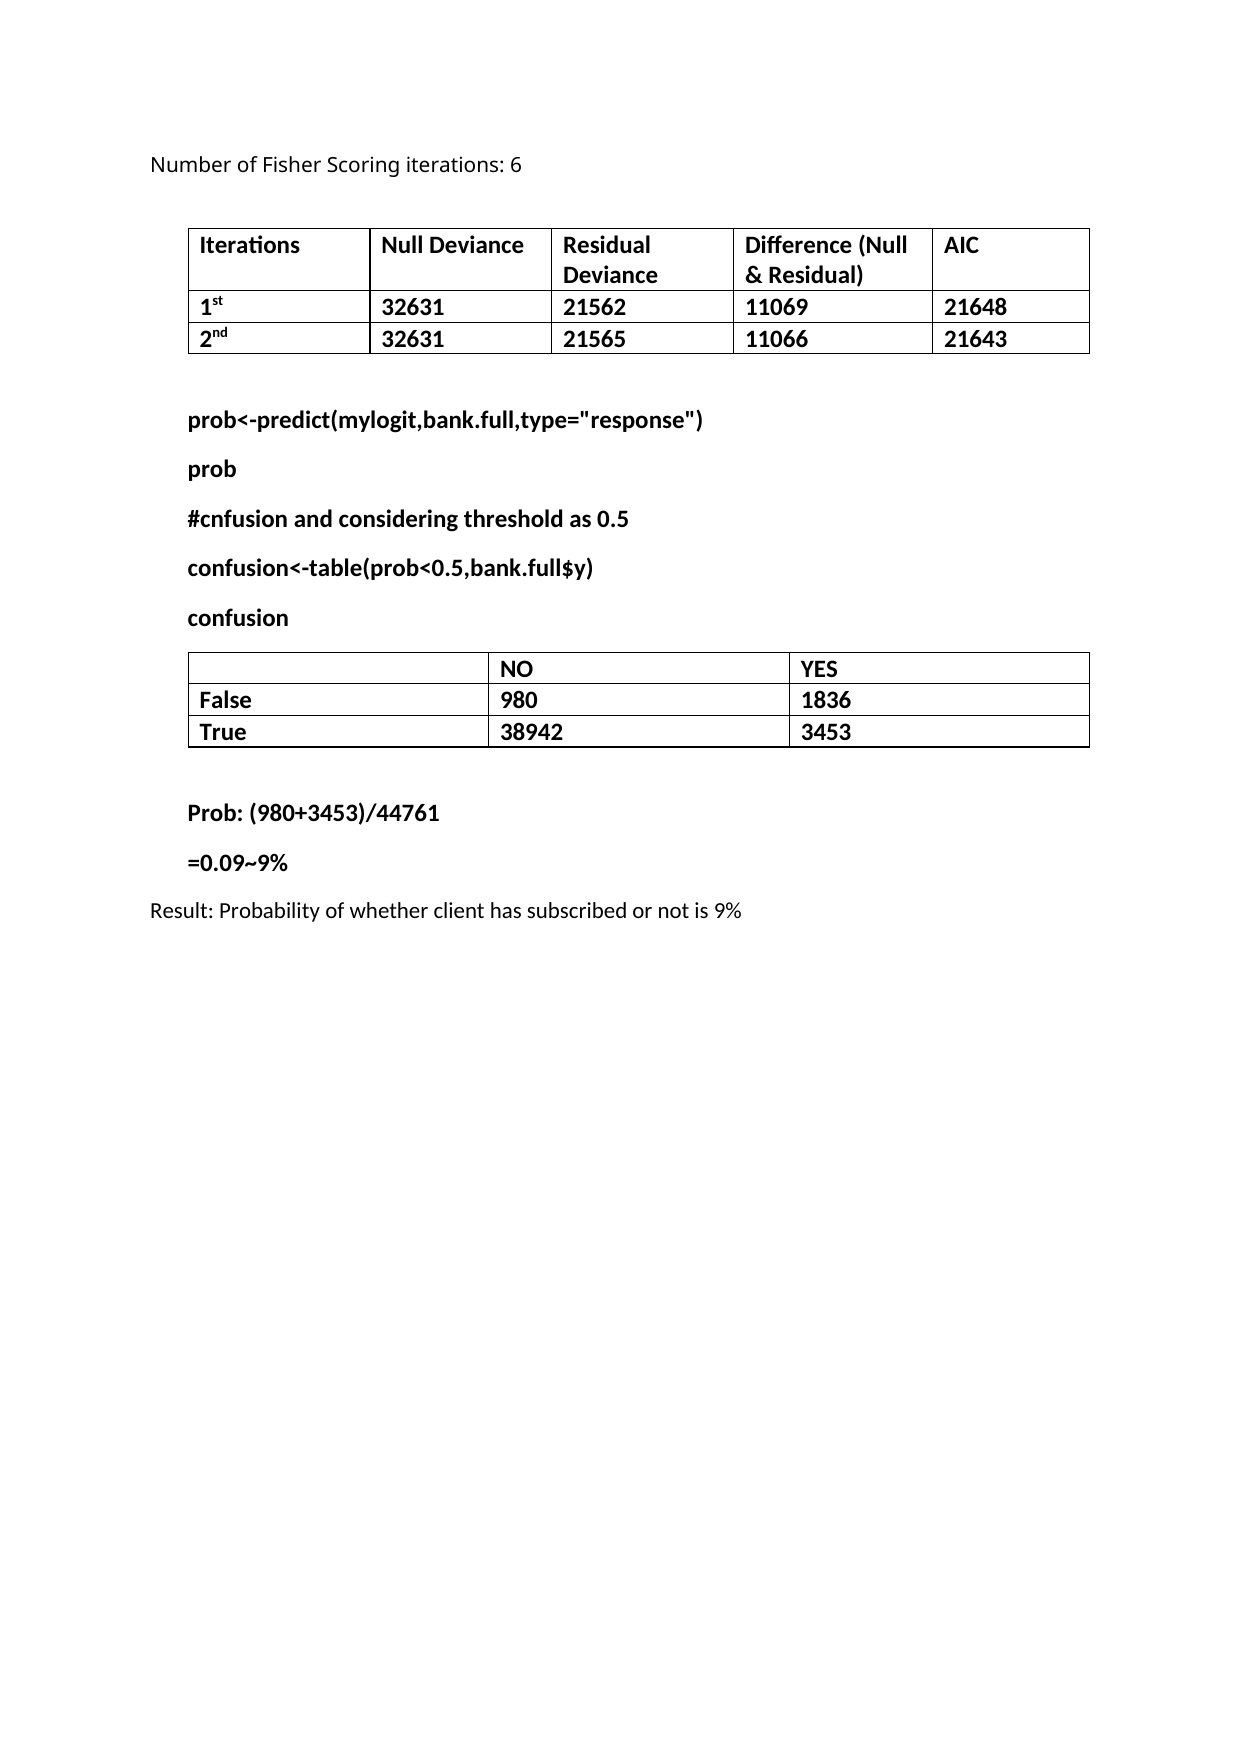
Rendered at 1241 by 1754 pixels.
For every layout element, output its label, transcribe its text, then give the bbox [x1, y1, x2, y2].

table_cell 32631 [371, 291, 551, 322]
table_header Iterations [189, 229, 369, 290]
text Number of Fisher Scoring iterations: 6 [150, 150, 1090, 178]
table_header YES [790, 653, 1089, 683]
table_cell False [189, 684, 488, 715]
table_cell 21565 [552, 323, 733, 353]
table_cell 21643 [933, 323, 1089, 353]
table_cell 1836 [790, 684, 1089, 715]
table_cell 3453 [790, 716, 1089, 746]
text confusion<-table(prob<0.5,bank.full$y) [187, 553, 1090, 583]
table_cell True [189, 716, 488, 746]
text confusion [187, 602, 1090, 633]
table_header Residual Deviance [552, 229, 733, 290]
table_cell 21562 [552, 291, 733, 322]
text Prob: (980+3453)/44761 [187, 797, 1090, 828]
text prob [187, 453, 1090, 484]
text Result: Probability of whether client has subscribed or not is 9% [150, 896, 1090, 924]
table_header Null Deviance [371, 229, 551, 290]
text prob<-predict(mylogit,bank.full,type="response") [187, 404, 1090, 434]
table_cell 11066 [734, 323, 932, 353]
table_cell 980 [489, 684, 789, 715]
text #cnfusion and considering threshold as 0.5 [187, 503, 1090, 533]
table_cell 11069 [734, 291, 932, 322]
table_cell 21648 [933, 291, 1089, 322]
table_header AIC [933, 229, 1089, 290]
text =0.09~9% [187, 847, 1090, 877]
table_header [189, 653, 488, 683]
table_header Difference (Null & Residual) [734, 229, 932, 290]
table_cell 2nd [189, 323, 369, 353]
table_cell 32631 [371, 323, 551, 353]
table_cell 38942 [489, 716, 789, 746]
table_cell 1st [189, 291, 369, 322]
table_header NO [489, 653, 789, 683]
